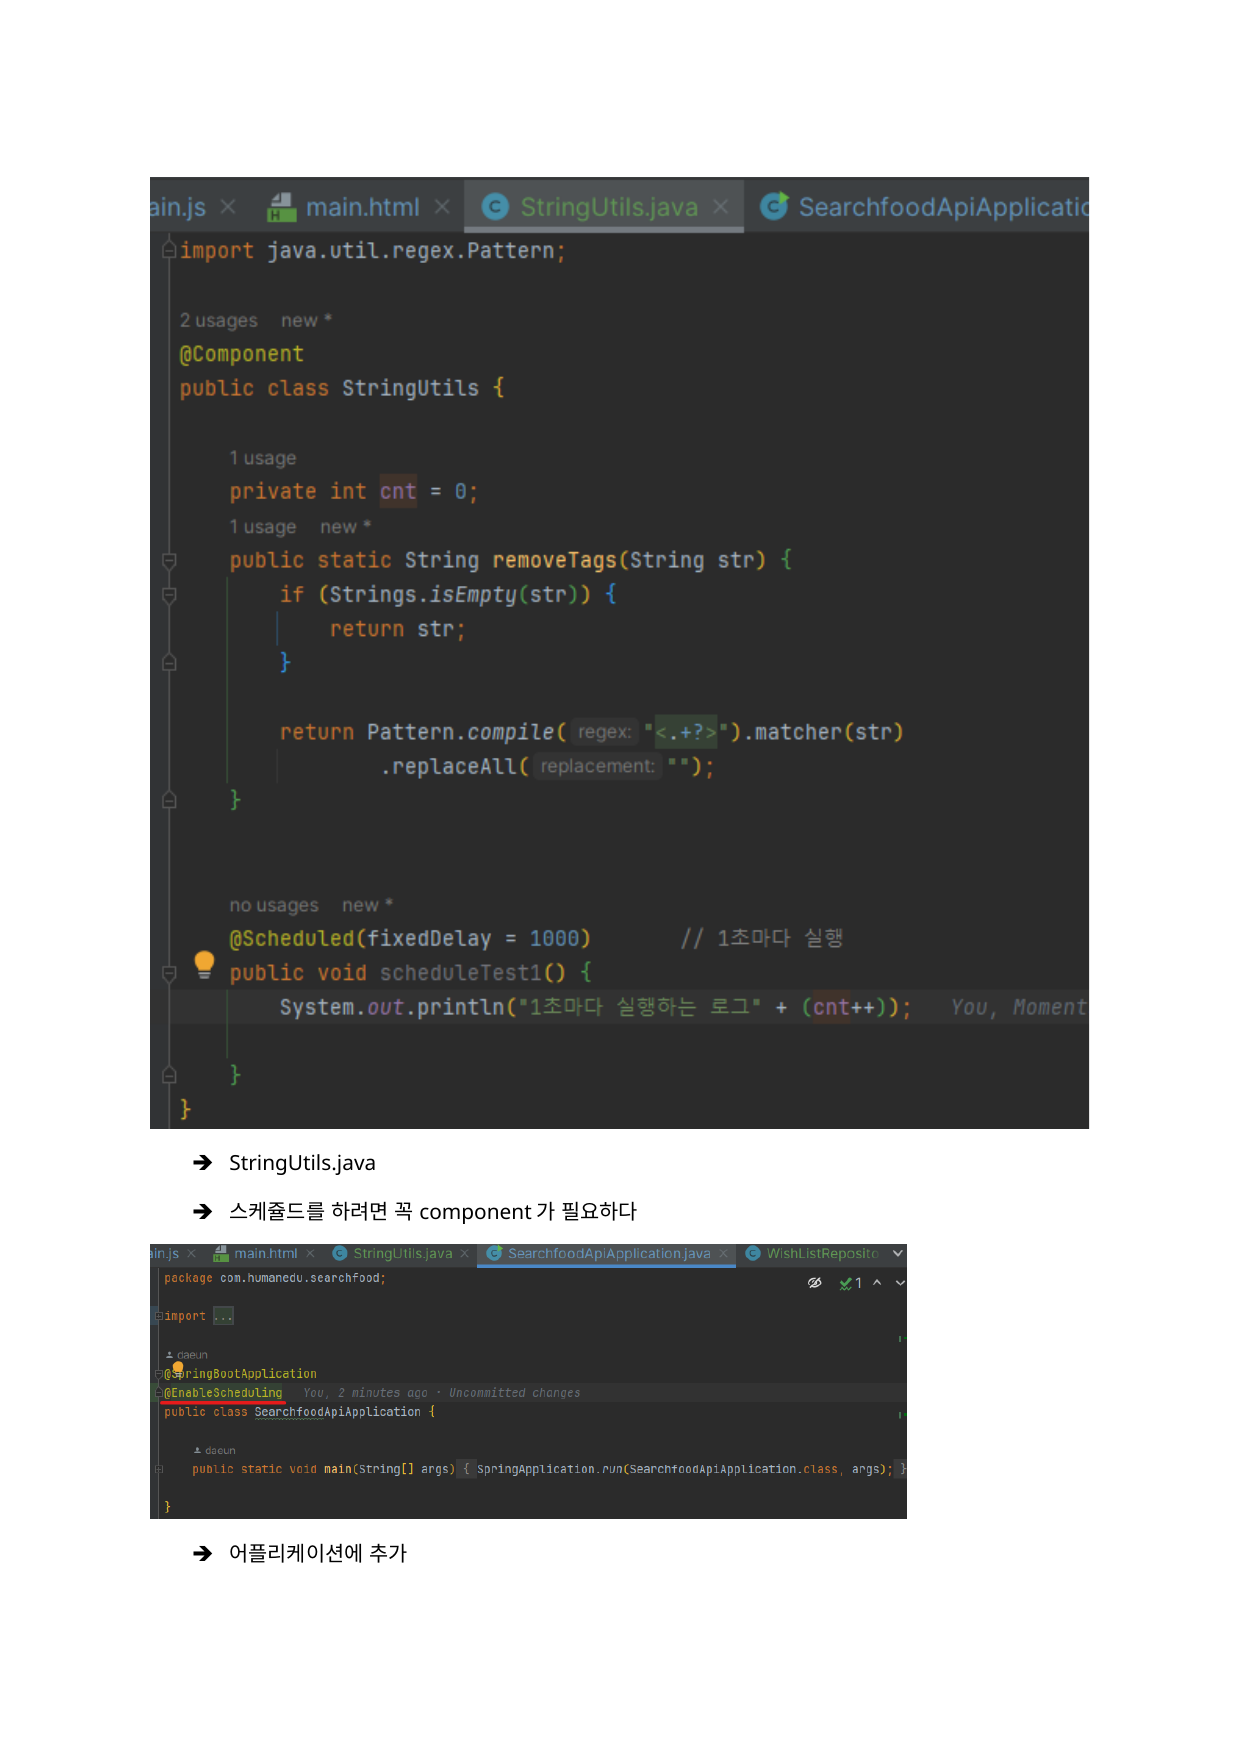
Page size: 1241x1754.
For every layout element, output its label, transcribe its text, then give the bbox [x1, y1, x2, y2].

picture [150, 177, 1090, 1129]
list 어플리케이션에 추가 [192, 1537, 1090, 1568]
list StringUtils.java [192, 1148, 1090, 1176]
picture [150, 1244, 907, 1519]
list 스케쥴드를 하려면 꼭 component가 필요하다 [192, 1195, 1090, 1225]
